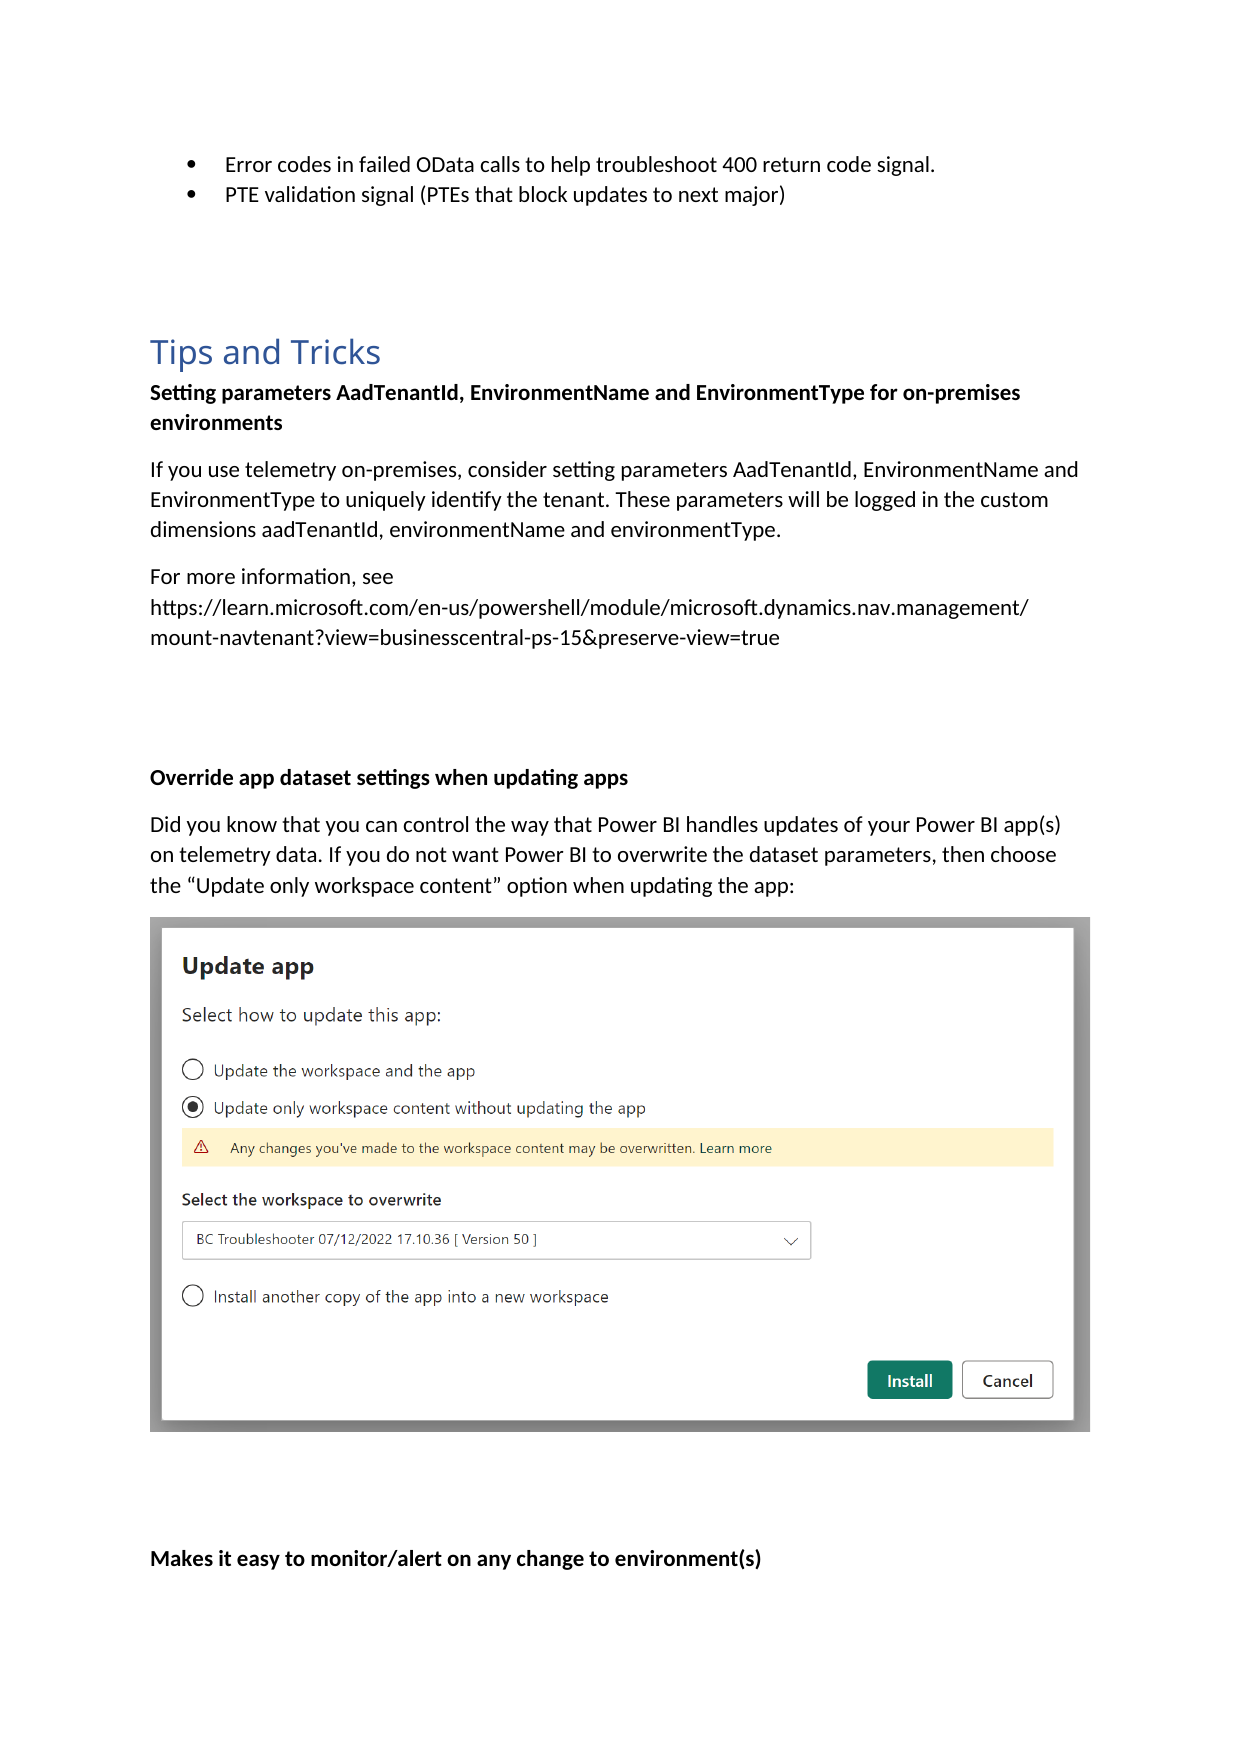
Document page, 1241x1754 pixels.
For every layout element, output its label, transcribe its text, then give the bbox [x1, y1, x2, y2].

text For more information, see https://learn.microsoft.com/en-us/powershell/module/microsoft.dynamics.nav.management/mount-navtenant?view=businesscentral-ps-15&preserve-view=true [150, 562, 1090, 651]
text Override app dataset settings when updating apps [150, 763, 1090, 792]
list Error codes in failed OData calls to help troubleshoot 400 return code signal. [187, 150, 1090, 178]
text Did you know that you can control the way that Power BI handles updates of your Power BI app(s) on telemetry data. If you do not want Power BI to overwrite the dataset parameters, then choose the “Update only workspace content” option when updating the app: [150, 810, 1090, 899]
subtitle Tips and Tricks [150, 329, 1090, 374]
text Setting parameters AadTenantId, EnvironmentName and EnvironmentType for on-premises environments [150, 378, 1090, 436]
text If you use telemetry on-premises, consider setting parameters AadTenantId, EnvironmentName and EnvironmentType to uniquely identify the tenant. These parameters will be logged in the custom dimensions aadTenantId, environmentName and environmentType. [150, 455, 1090, 544]
list PTE validation signal (PTEs that block updates to next major) [187, 180, 1090, 208]
text Makes it easy to monitor/alert on any change to environment(s) [150, 1544, 1090, 1572]
picture [150, 917, 1091, 1432]
